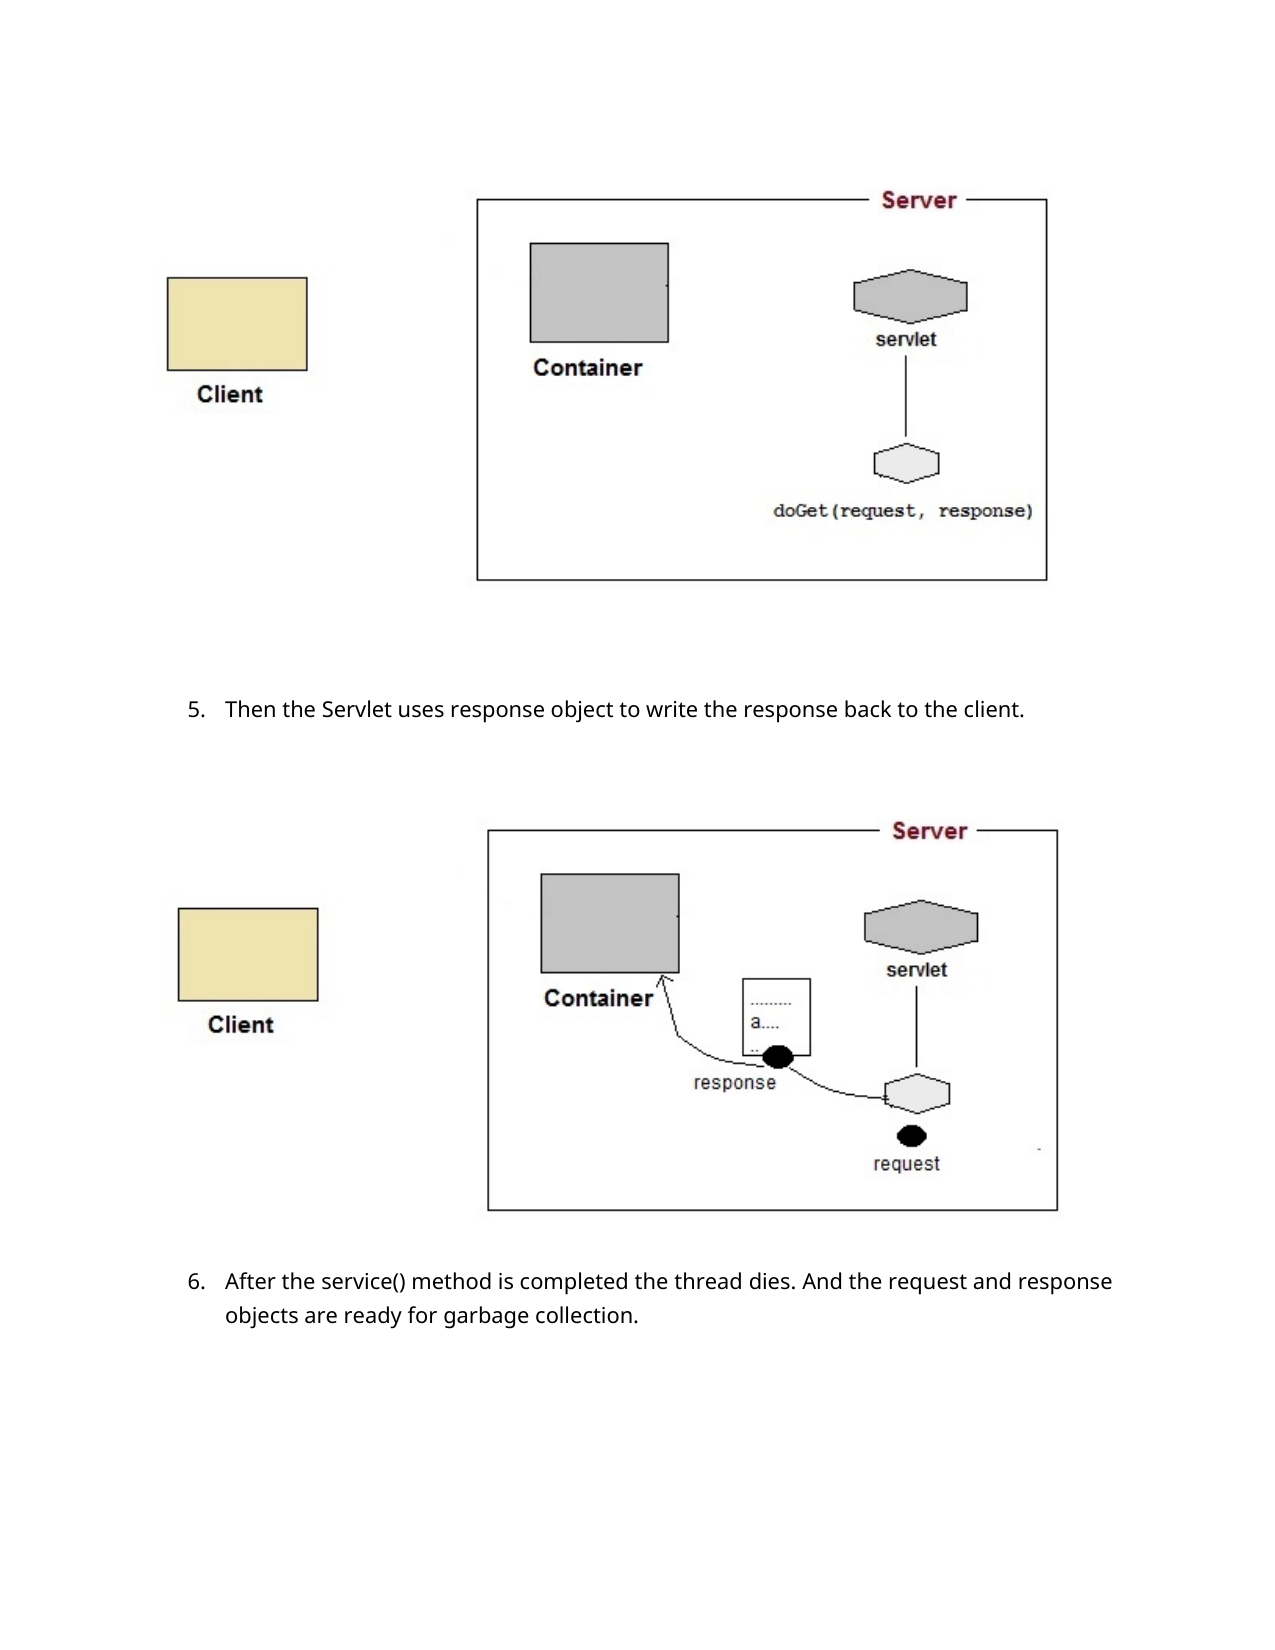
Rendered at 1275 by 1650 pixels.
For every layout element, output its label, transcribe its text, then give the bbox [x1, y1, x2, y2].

list Then the Servlet uses response object to write the response back to the client. [187, 694, 1125, 724]
picture [150, 783, 1088, 1241]
picture [150, 150, 1068, 614]
list After the service() method is completed the thread dies. And the request and response objects are ready for garbage collection. [187, 1266, 1125, 1330]
